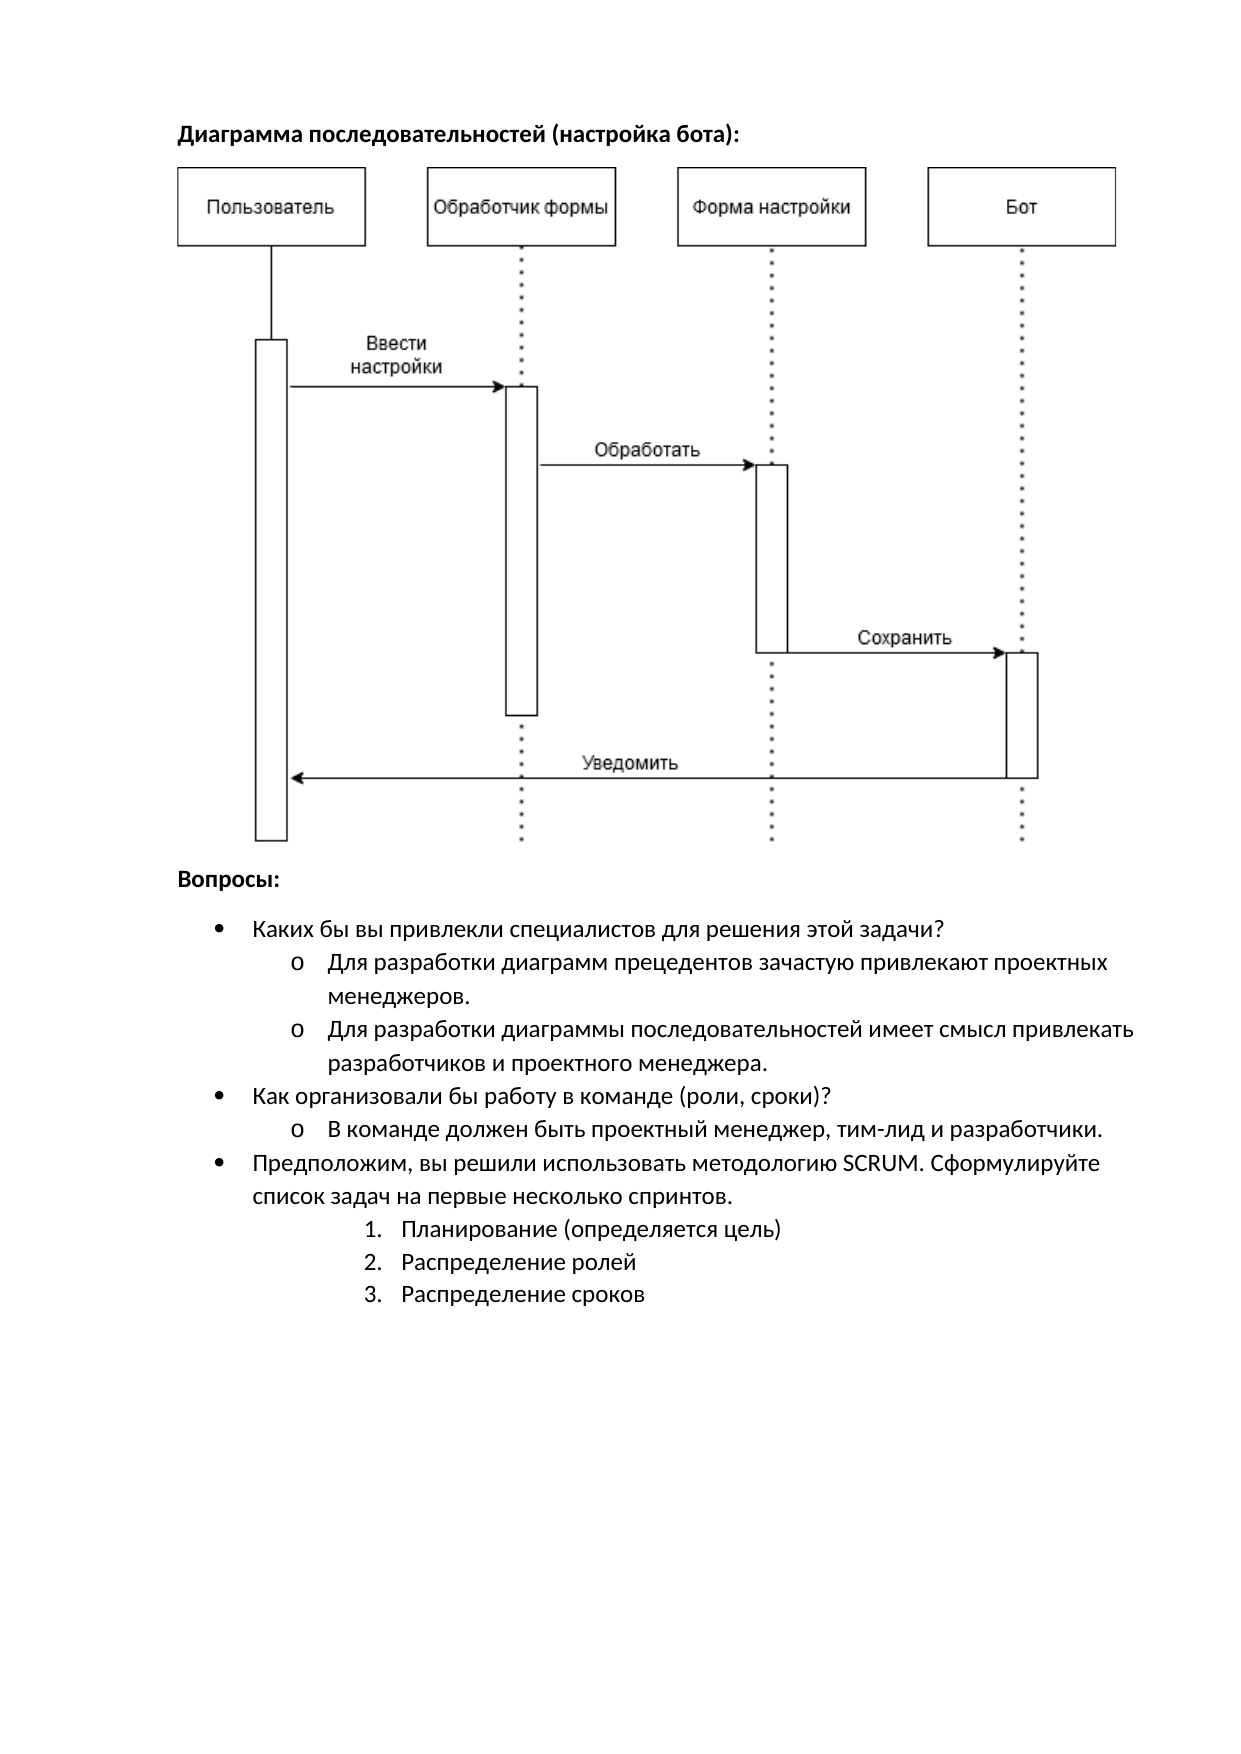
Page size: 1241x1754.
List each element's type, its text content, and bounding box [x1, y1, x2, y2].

text Диаграмма последовательностей (настройка бота): [177, 118, 1152, 149]
list Как организовали бы работу в команде (роли, сроки)? [215, 1080, 1152, 1110]
list Для разработки диаграммы последовательностей имеет смысл привлекать разработчиков и проектного менеджера. [290, 1013, 1152, 1077]
list Для разработки диаграмм прецедентов зачастую привлекают проектных менеджеров. [290, 946, 1152, 1010]
picture [177, 167, 1117, 845]
list Планирование (определяется цель) [363, 1213, 1152, 1243]
list Распределение ролей [363, 1246, 1152, 1276]
list В команде должен быть проектный менеджер, тим-лид и разработчики. [290, 1113, 1152, 1144]
list Распределение сроков [363, 1279, 1152, 1309]
list Предположим, вы решили использовать методологию SCRUM. Сформулируйте список задач на первые несколько спринтов. [215, 1147, 1152, 1210]
text Вопросы: [177, 863, 1152, 894]
list Каких бы вы привлекли специалистов для решения этой задачи? [215, 913, 1152, 943]
